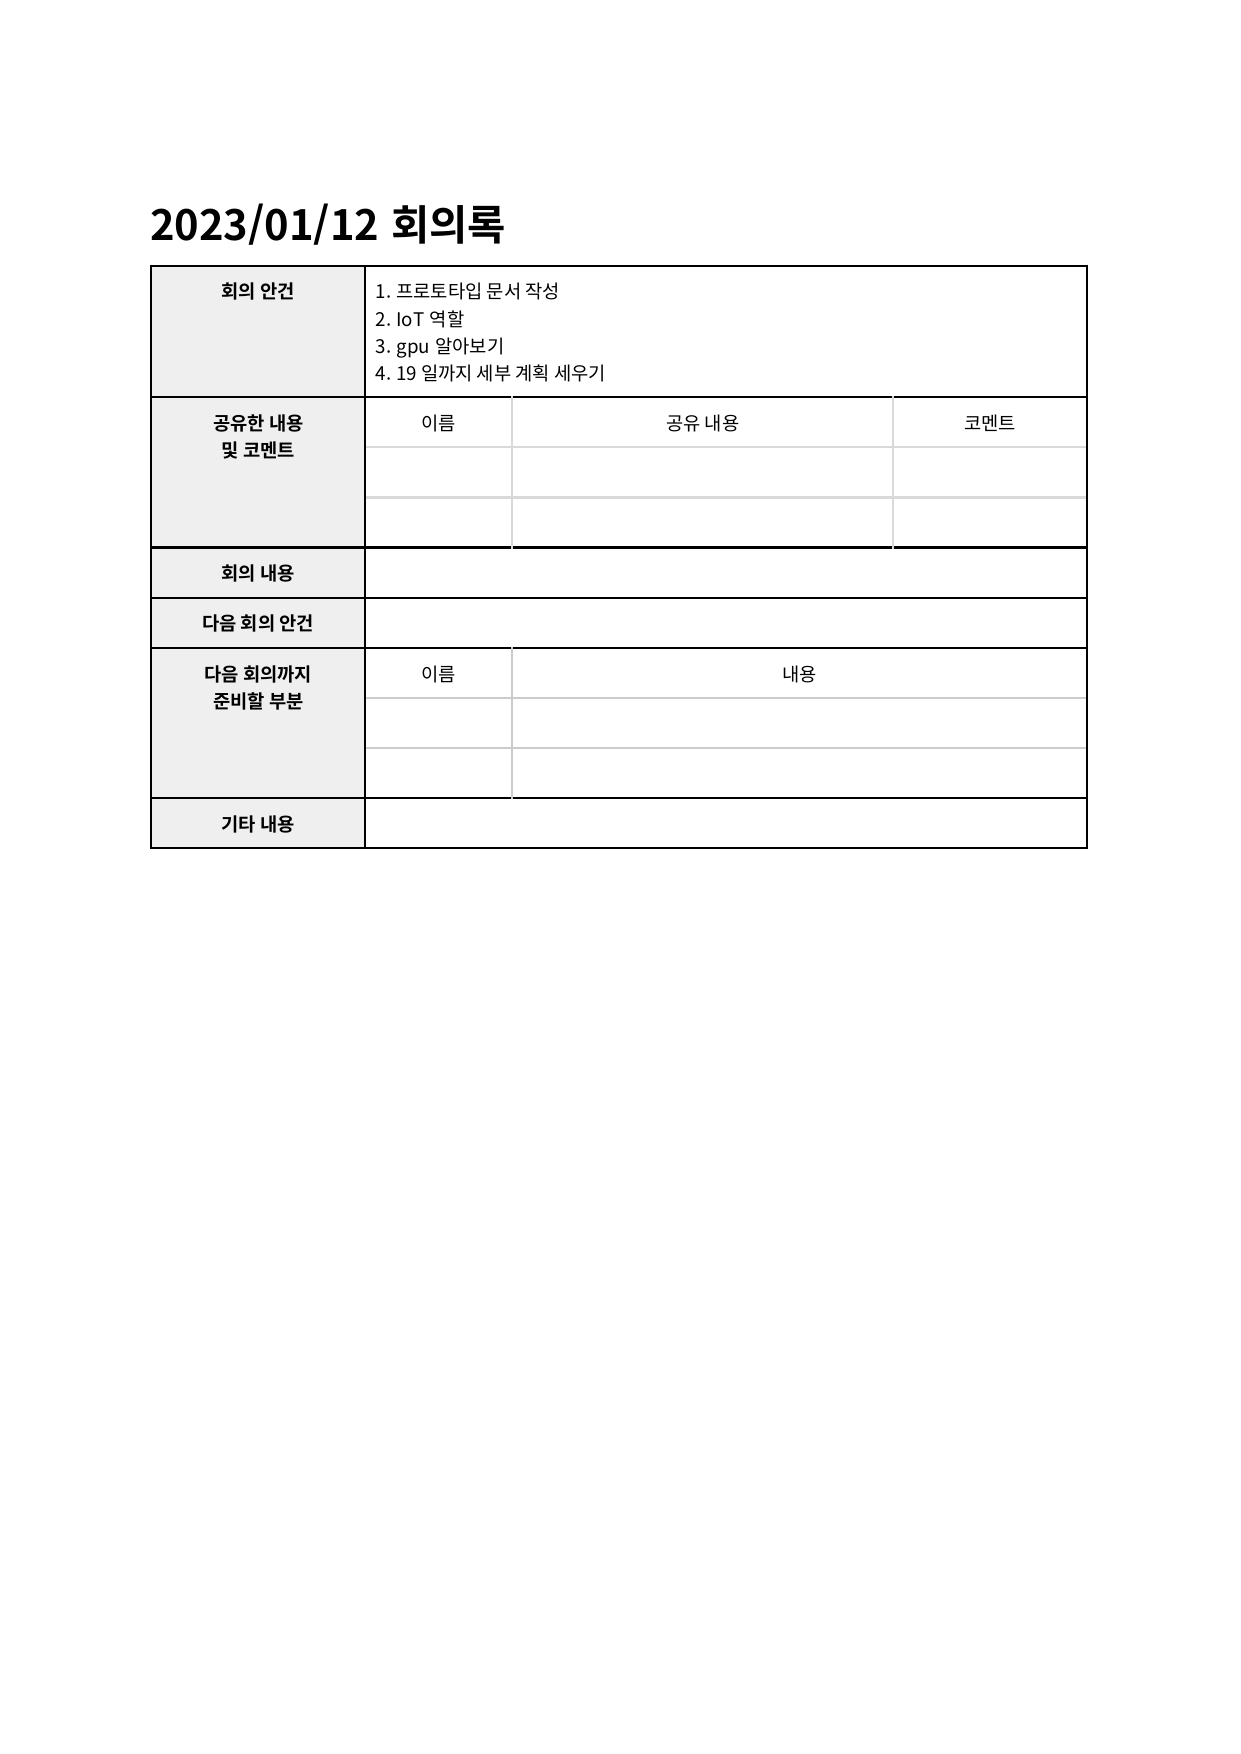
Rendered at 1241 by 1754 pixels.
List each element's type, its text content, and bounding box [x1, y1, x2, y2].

table_cell 회의 내용 [152, 549, 364, 597]
table_header 회의 안건 [152, 267, 364, 396]
table_cell [366, 549, 1086, 597]
table_cell [366, 448, 511, 496]
table_cell [366, 799, 1086, 847]
table_cell [513, 749, 1086, 797]
table_cell 기타 내용 [152, 799, 364, 847]
table_cell 이름 [366, 649, 511, 697]
table_cell [366, 599, 1086, 647]
table_cell [894, 448, 1086, 496]
table_cell [366, 499, 511, 546]
table_cell [894, 499, 1086, 546]
subtitle 2023/01/12 회의록 [150, 192, 1090, 252]
table_cell 다음 회의까지 준비할 부분 [152, 649, 364, 797]
table_cell 다음 회의 안건 [152, 599, 364, 647]
table_cell [366, 749, 511, 797]
table_header 1. 프로토타입 문서 작성 2. IoT 역할 3. gpu 알아보기 4. 19일까지 세부 계획 세우기 [366, 267, 1086, 396]
table_cell 내용 [513, 649, 1086, 697]
table_cell [513, 699, 1086, 747]
table_cell [513, 499, 892, 546]
table_cell [513, 448, 892, 496]
table_cell 코멘트 [894, 398, 1086, 446]
table_cell [366, 699, 511, 747]
table_cell 공유 내용 [513, 398, 892, 446]
table_cell 이름 [366, 398, 511, 446]
table_cell 공유한 내용 및 코멘트 [152, 398, 364, 546]
